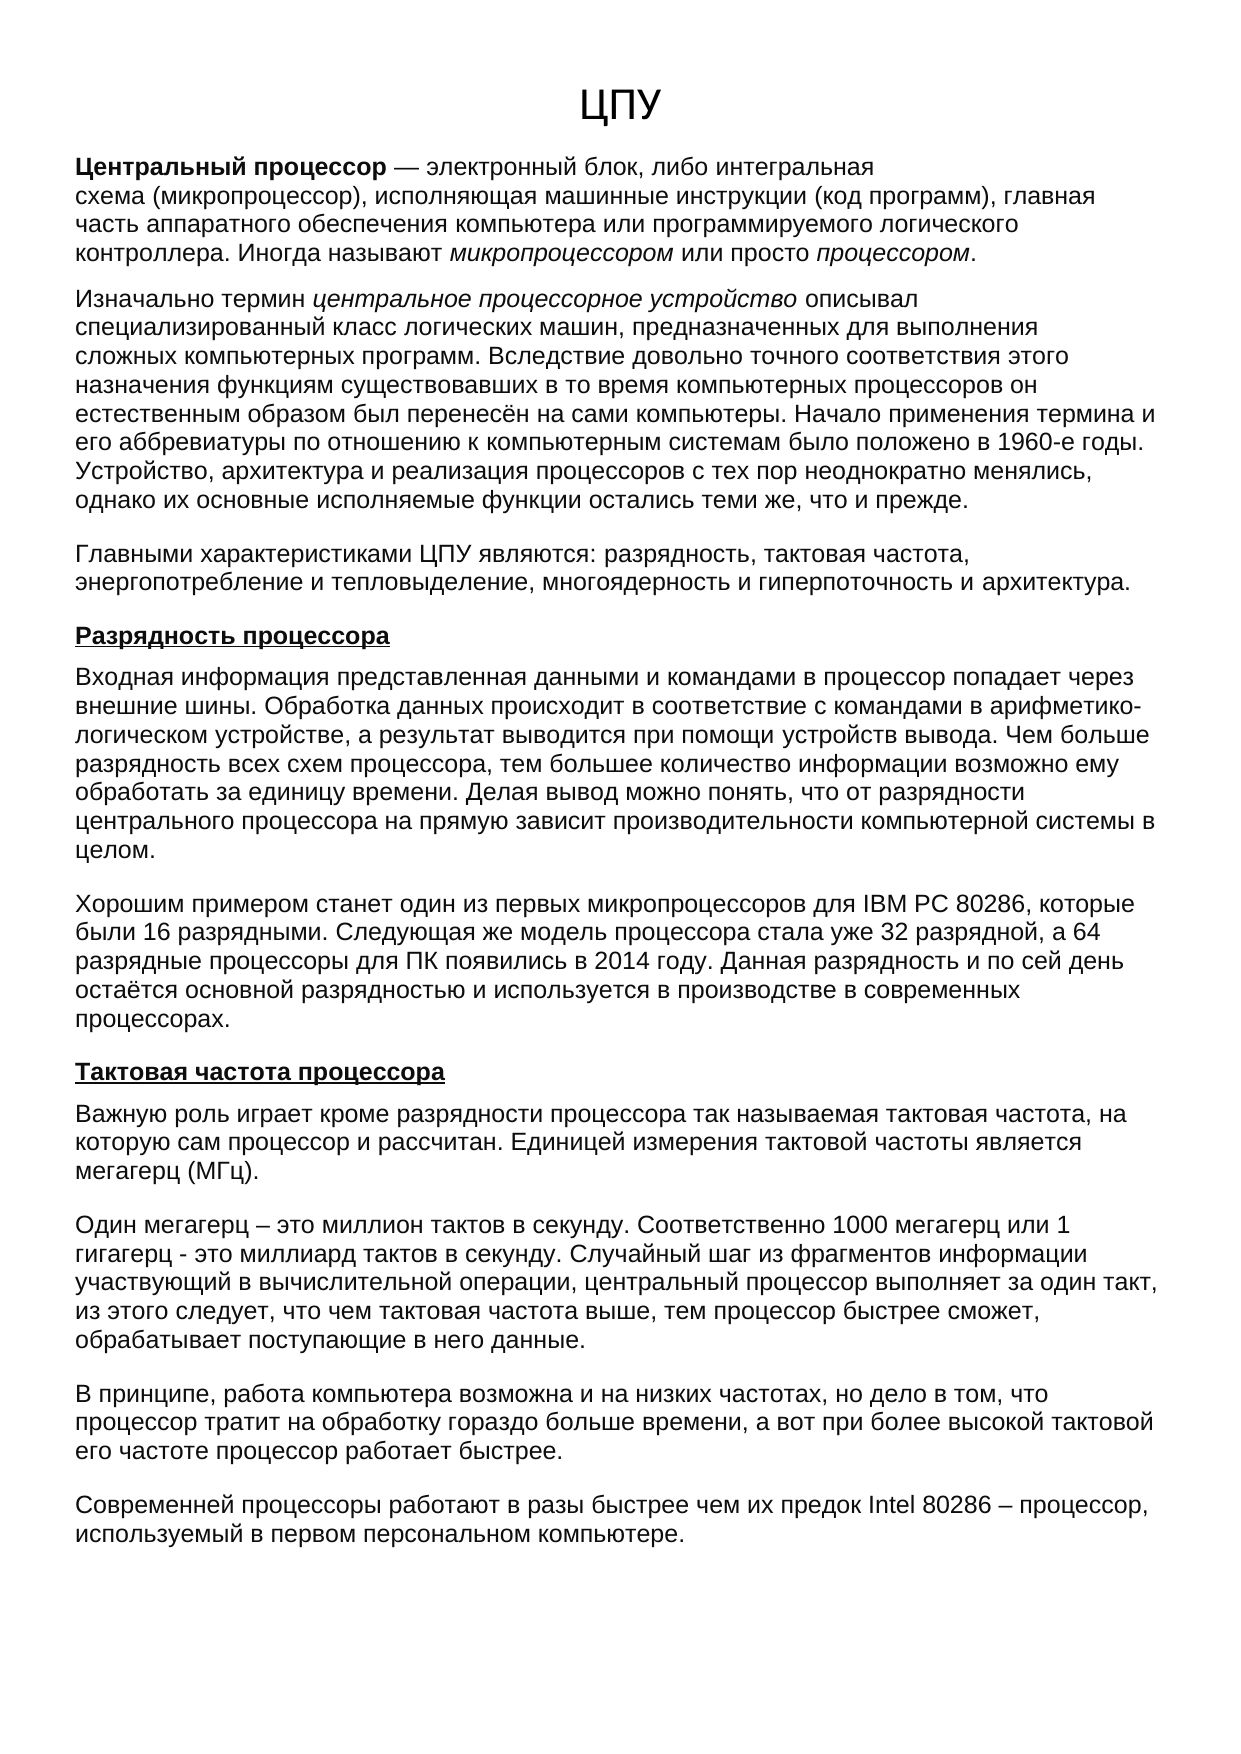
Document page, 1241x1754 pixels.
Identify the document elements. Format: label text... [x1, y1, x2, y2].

text Центральный процессор — электронный блок, либо интегральная схема (микропроцессор), исполняющая машинные инструкции (код программ), главная часть аппаратного обеспечения компьютера или программируемого логического контроллера. Иногда называют микропроцессором или просто процессором. [75, 152, 1165, 267]
text Современней процессоры работают в разы быстрее чем их предок Intel 80286 – процессор, используемый в первом персональном компьютере. [75, 1490, 1165, 1547]
text Тактовая частота процессора [75, 1057, 1165, 1086]
text В принципе, работа компьютера возможна и на низких частотах, но дело в том, что процессор тратит на обработку гораздо больше времени, а вот при более высокой тактовой его частоте процессор работает быстрее. [75, 1379, 1165, 1465]
text Главными характеристиками ЦПУ являются: разрядность, тактовая частота, энергопотребление и тепловыделение, многоядерность и гиперпоточность и архитектура. [75, 539, 1165, 596]
text Входная информация представленная данными и командами в процессор попадает через внешние шины. Обработка данных происходит в соответствие с командами в арифметико-логическом устройстве, а результат выводится при помощи устройств вывода. Чем больше разрядность всех схем процессора, тем большее количество информации возможно ему обработать за единицу времени. Делая вывод можно понять, что от разрядности центрального процессора на прямую зависит производительности компьютерной системы в целом. [75, 662, 1165, 864]
text Хорошим примером станет один из первых микропроцессоров для IBM PC 80286, которые были 16 разрядными. Следующая же модель процессора стала уже 32 разрядной, а 64 разрядные процессоры для ПК появились в 2014 году. Данная разрядность и по сей день остаётся основной разрядностью и используется в производстве в современных процессорах. [75, 889, 1165, 1032]
text ЦПУ [75, 75, 1165, 131]
text Важную роль играет кроме разрядности процессора так называемая тактовая частота, на которую сам процессор и рассчитан. Единицей измерения тактовой частоты является мегагерц (МГц). [75, 1099, 1165, 1185]
text Разрядность процессора [75, 621, 1165, 650]
text Один мегагерц – это миллион тактов в секунду. Соответственно 1000 мегагерц или 1 гигагерц - это миллиард тактов в секунду. Случайный шаг из фрагментов информации участвующий в вычислительной операции, центральный процессор выполняет за один такт, из этого следует, что чем тактовая частота выше, тем процессор быстрее сможет, обрабатывает поступающие в него данные. [75, 1210, 1165, 1354]
text Изначально термин центральное процессорное устройство описывал специализированный класс логических машин, предназначенных для выполнения сложных компьютерных программ. Вследствие довольно точного соответствия этого назначения функциям существовавших в то время компьютерных процессоров он естественным образом был перенесён на сами компьютеры. Начало применения термина и его аббревиатуры по отношению к компьютерным системам было положено в 1960-е годы. Устройство, архитектура и реализация процессоров с тех пор неоднократно менялись, однако их основные исполняемые функции остались теми же, что и прежде. [75, 284, 1165, 514]
